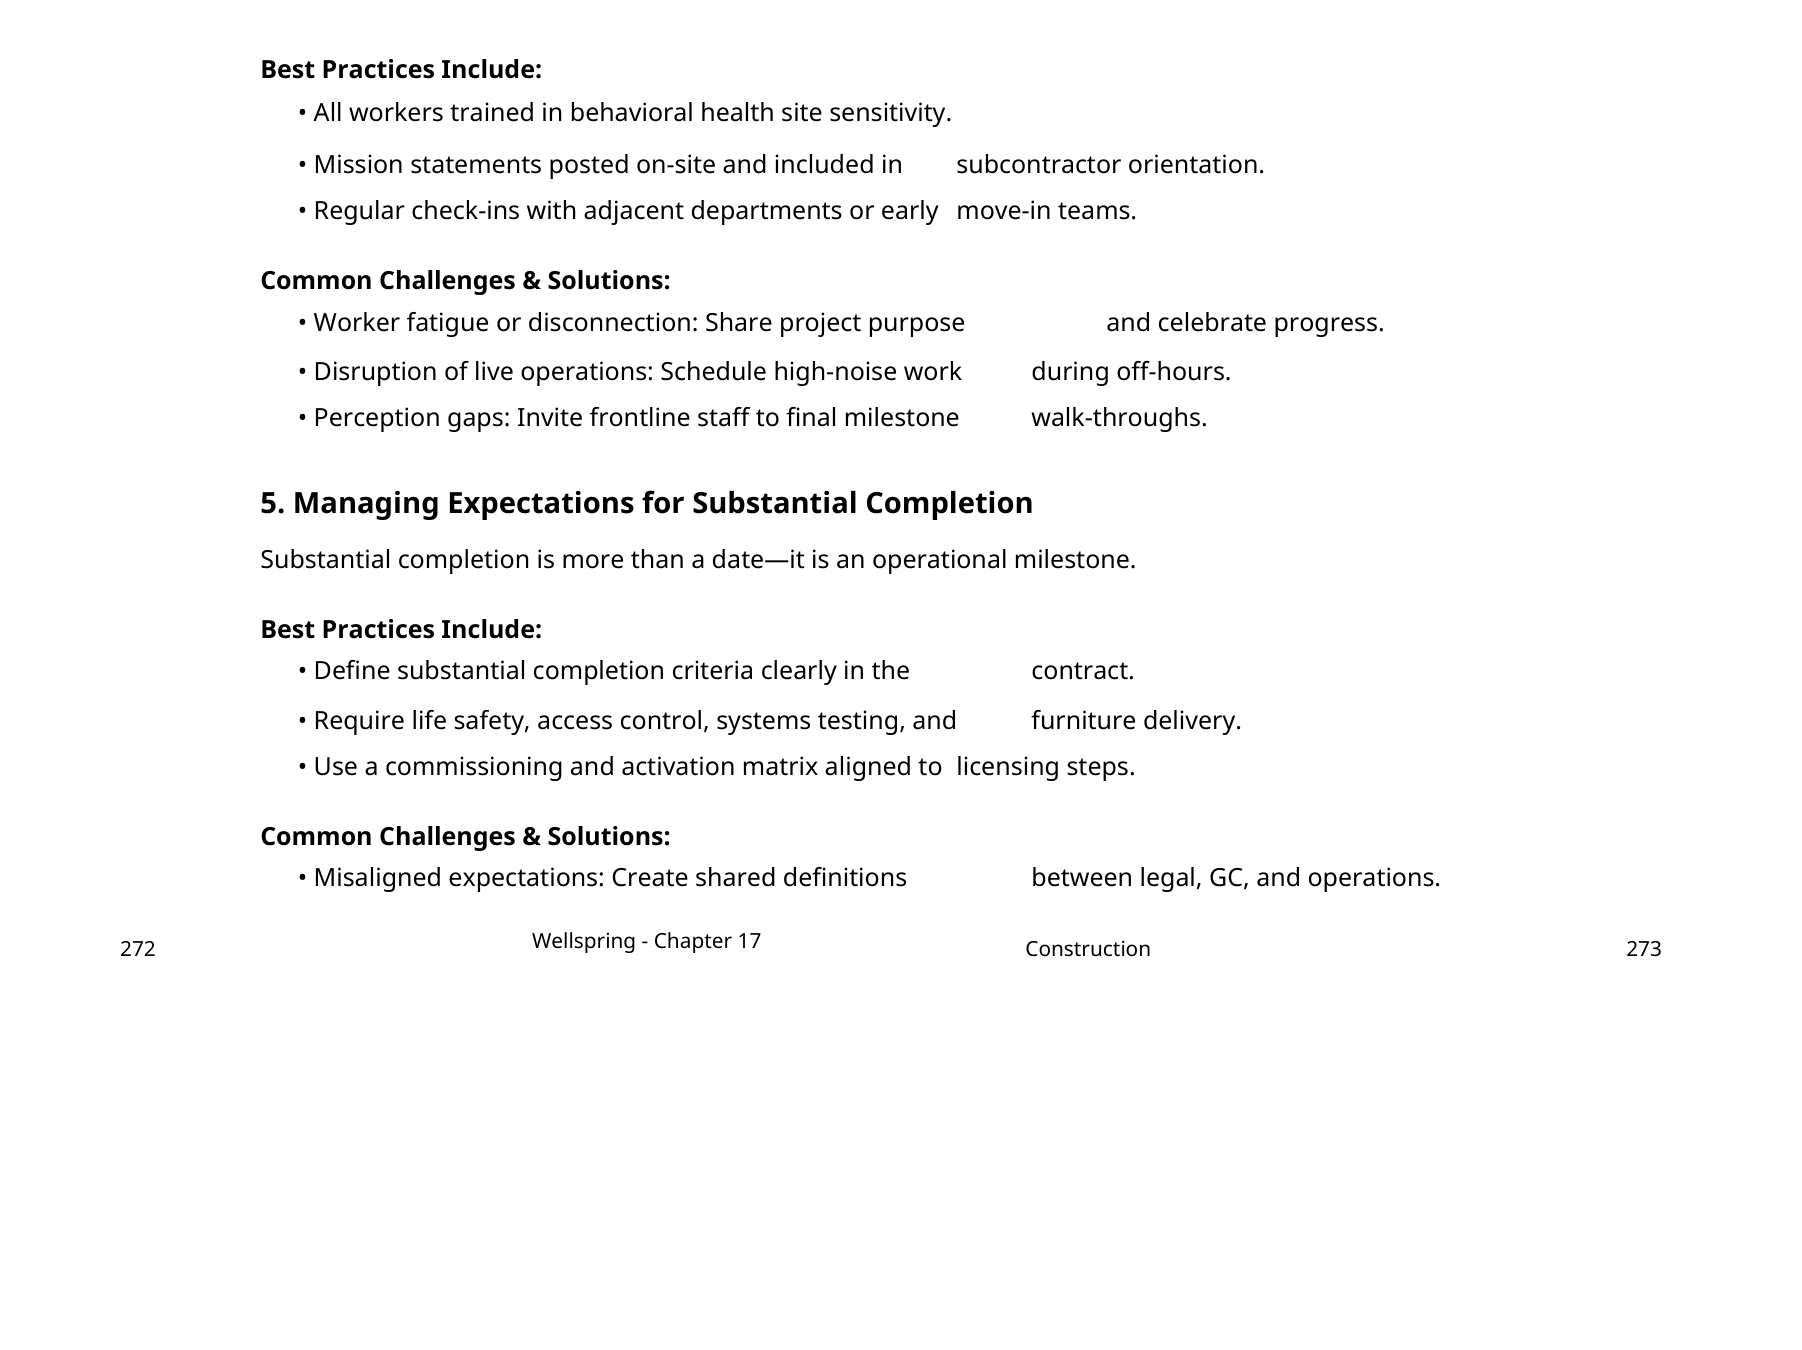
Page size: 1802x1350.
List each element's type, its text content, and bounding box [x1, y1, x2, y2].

text Common Challenges & Solutions: • Misaligned expectations: Create shared definitions between legal, GC, and operations. [260, 819, 1601, 894]
table_header Wellspring - Chapter 17 [506, 926, 892, 959]
text Common Challenges & Solutions: • Worker fatigue or disconnection: Share project purpose and celebrate progress. [260, 263, 1661, 338]
text Best Practices Include: • All workers trained in behavioral health site sensitivity. [260, 51, 1646, 129]
text • Disruption of live operations: Schedule high-noise work during off-hours. [298, 353, 1661, 388]
text 5. Managing Expectations for Substantial Completion [260, 482, 1556, 522]
text • Require life safety, access control, systems testing, and furniture delivery. [298, 702, 1646, 736]
text • Use a commissioning and activation matrix aligned to licensing steps. [298, 748, 1646, 782]
text • Regular check-ins with adjacent departments or early move-in teams. [298, 192, 1631, 227]
table_header 272 [120, 926, 506, 959]
text Substantial completion is more than a date—it is an operational milestone. [260, 541, 1676, 575]
table_header 273 [1278, 926, 1664, 959]
text • Perception gaps: Invite frontline staff to final milestone walk-throughs. [298, 399, 1661, 433]
text Best Practices Include: • Define substantial completion criteria clearly in the contract. [260, 612, 1616, 687]
table_header Construction Administration and Owner Engagement [892, 926, 1278, 959]
text • Mission statements posted on-site and included in subcontractor orientation. [298, 147, 1601, 181]
